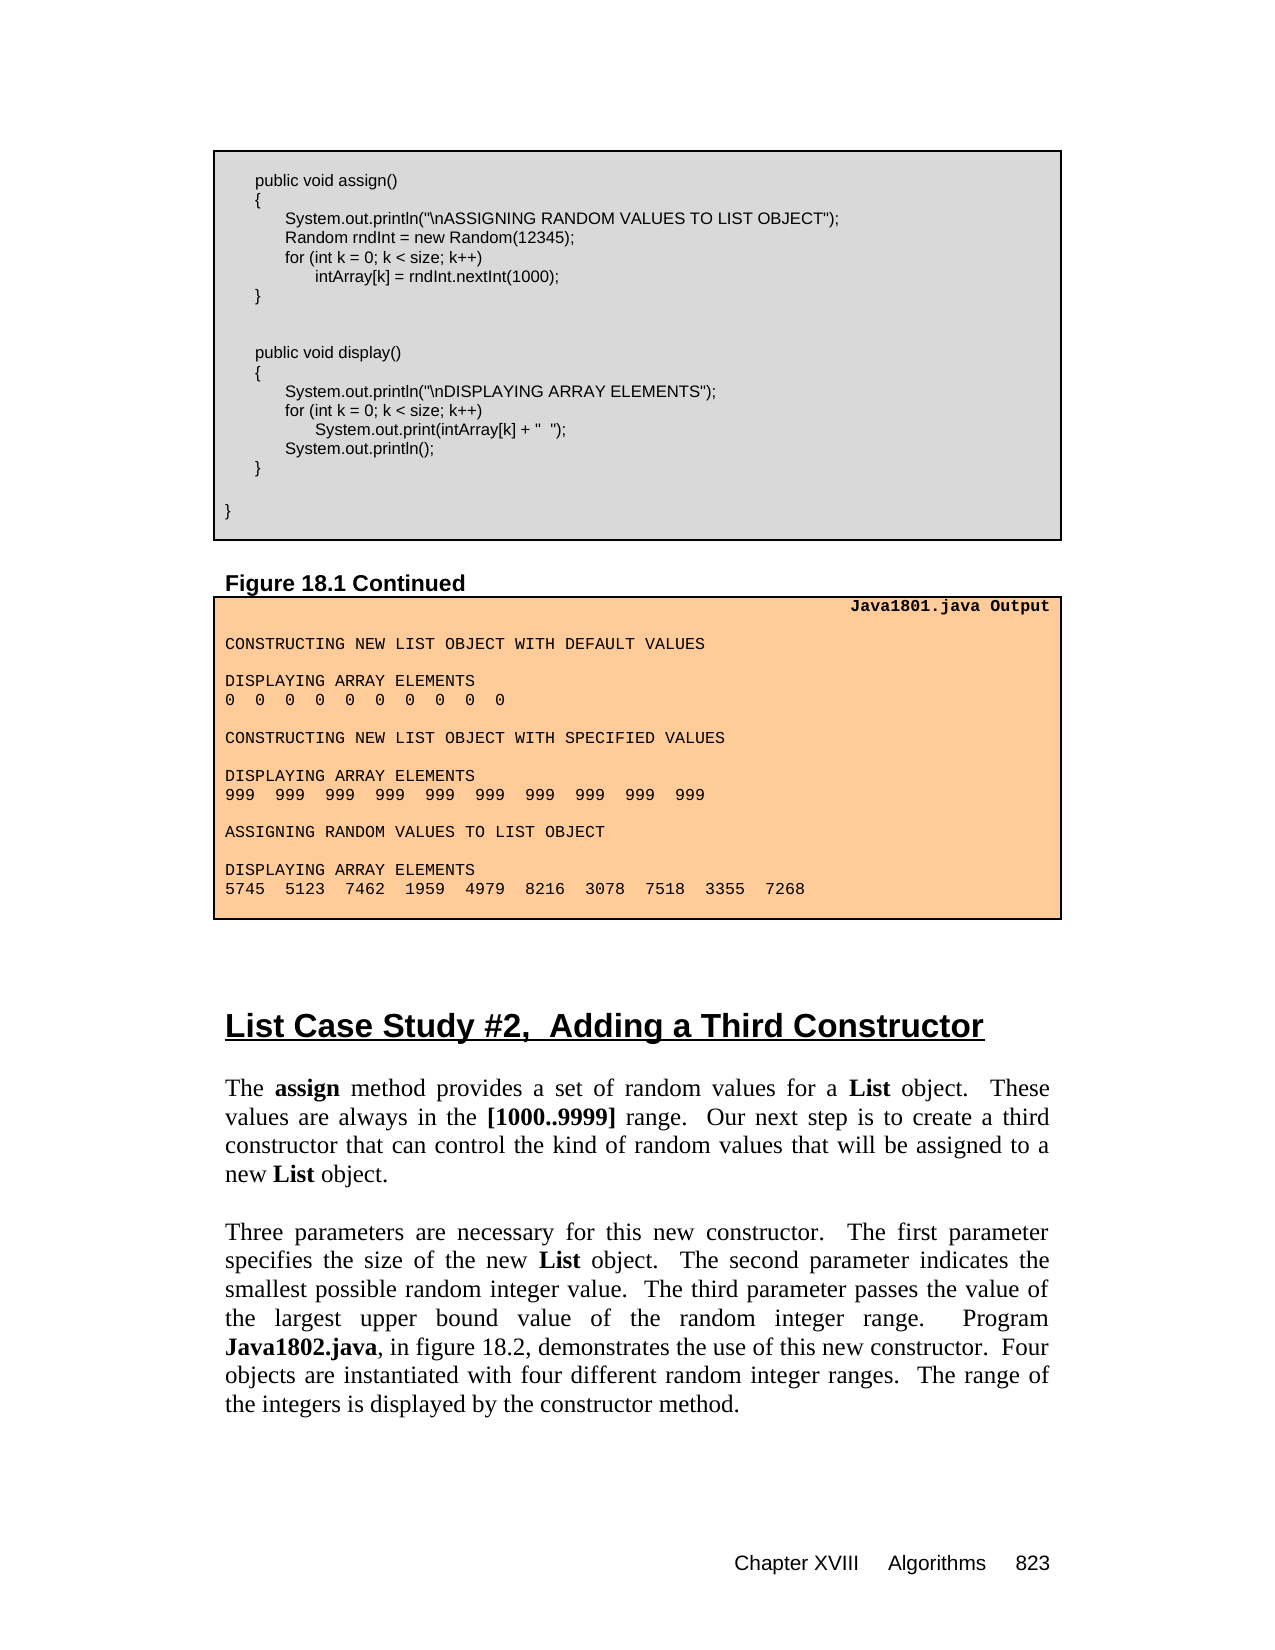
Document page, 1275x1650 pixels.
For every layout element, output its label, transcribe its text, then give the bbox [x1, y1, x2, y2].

text Three parameters are necessary for this new constructor. The first parameter specifies the size of the new List object. The second parameter indicates the smallest possible random integer value. The third parameter passes the value of the largest upper bound value of the random integer range. Program Java1802.java, in figure 18.2, demonstrates the use of this new constructor. Four objects are instantiated with four different random integer ranges. The range of the integers is displayed by the constructor method. [225, 1217, 1050, 1418]
table_header Java1801.java Output CONSTRUCTING NEW LIST OBJECT WITH DEFAULT VALUES DISPLAYING ARRAY ELEMENTS 0 0 0 0 0 0 0 0 0 0 CONSTRUCTING NEW LIST OBJECT WITH SPECIFIED VALUES DISPLAYING ARRAY ELEMENTS 999 999 999 999 999 999 999 999 999 999 ASSIGNING RANDOM VALUES TO LIST OBJECT DISPLAYING ARRAY ELEMENTS 5745 5123 7462 1959 4979 8216 3078 7518 3355 7268 [215, 598, 1060, 918]
text Figure 18.1 Continued [225, 570, 1050, 596]
text The assign method provides a set of random values for a List object. These values are always in the [1000..9999] range. Our next step is to create a third constructor that can control the kind of random values that will be assigned to a new List object. [225, 1073, 1050, 1188]
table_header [215, 152, 1060, 539]
text List Case Study #2, Adding a Third Constructor [225, 1006, 1050, 1044]
